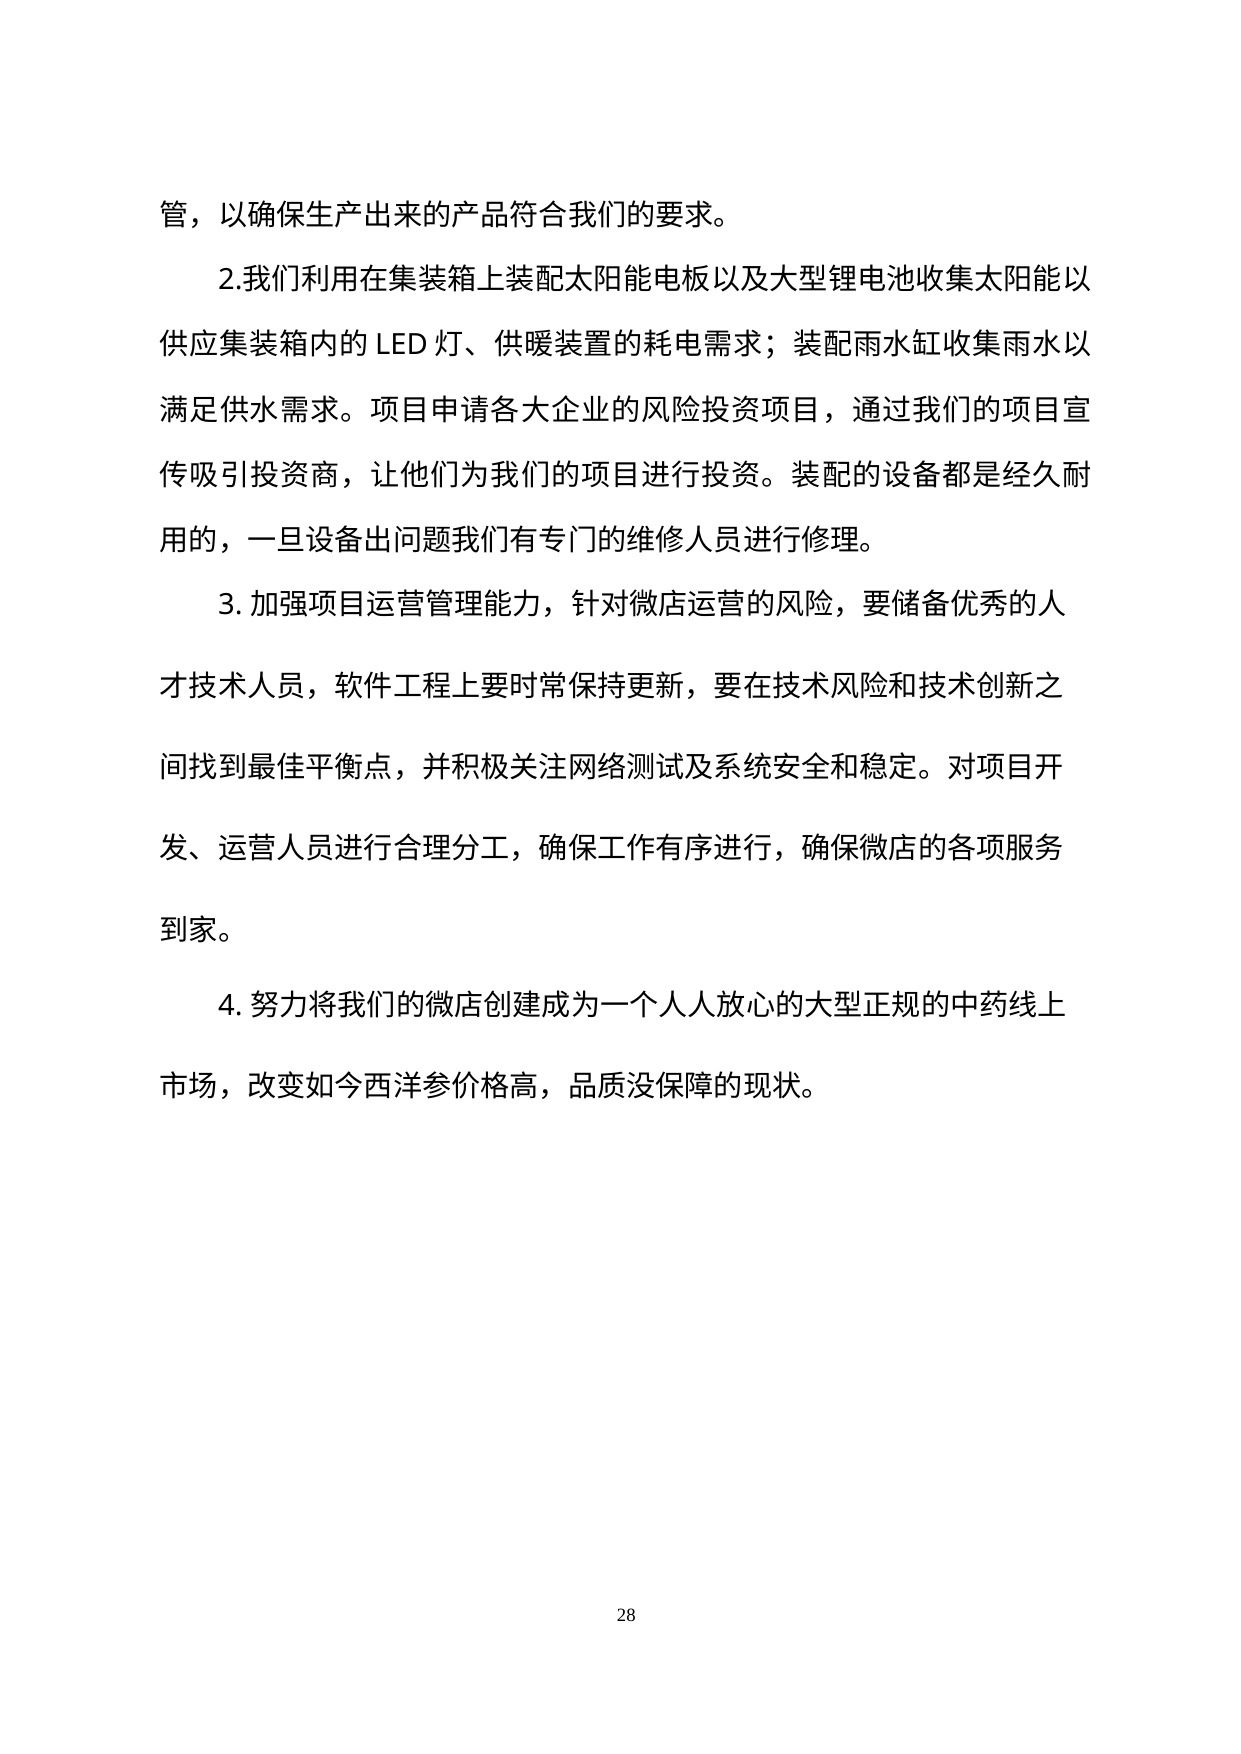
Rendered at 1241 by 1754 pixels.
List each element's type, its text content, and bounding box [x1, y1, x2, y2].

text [159, 180, 1092, 245]
text 3. 加强项目运营管理能力，针对微店运营的风险，要储备优秀的人才技术人员，软件工程上要时常保持更新，要在技术风险和技术创新之间找到最佳平衡点，并积极关注网络测试及系统安全和稳定。对项目开发、运营人员进行合理分工，确保工作有序进行，确保微店的各项服务到家。 [159, 570, 1092, 960]
text 2.我们利用在集装箱上装配太阳能电板以及大型锂电池收集太阳能以供应集装箱内的LED灯、供暖装置的耗电需求；装配雨水缸收集雨水以满足供水需求。项目申请各大企业的风险投资项目，通过我们的项目宣传吸引投资商，让他们为我们的项目进行投资。装配的设备都是经久耐用的，一旦设备出问题我们有专门的维修人员进行修理。 [159, 245, 1092, 570]
text 4. 努力将我们的微店创建成为一个人人放心的大型正规的中药线上市场，改变如今西洋参价格高，品质没保障的现状。 [159, 970, 1092, 1116]
